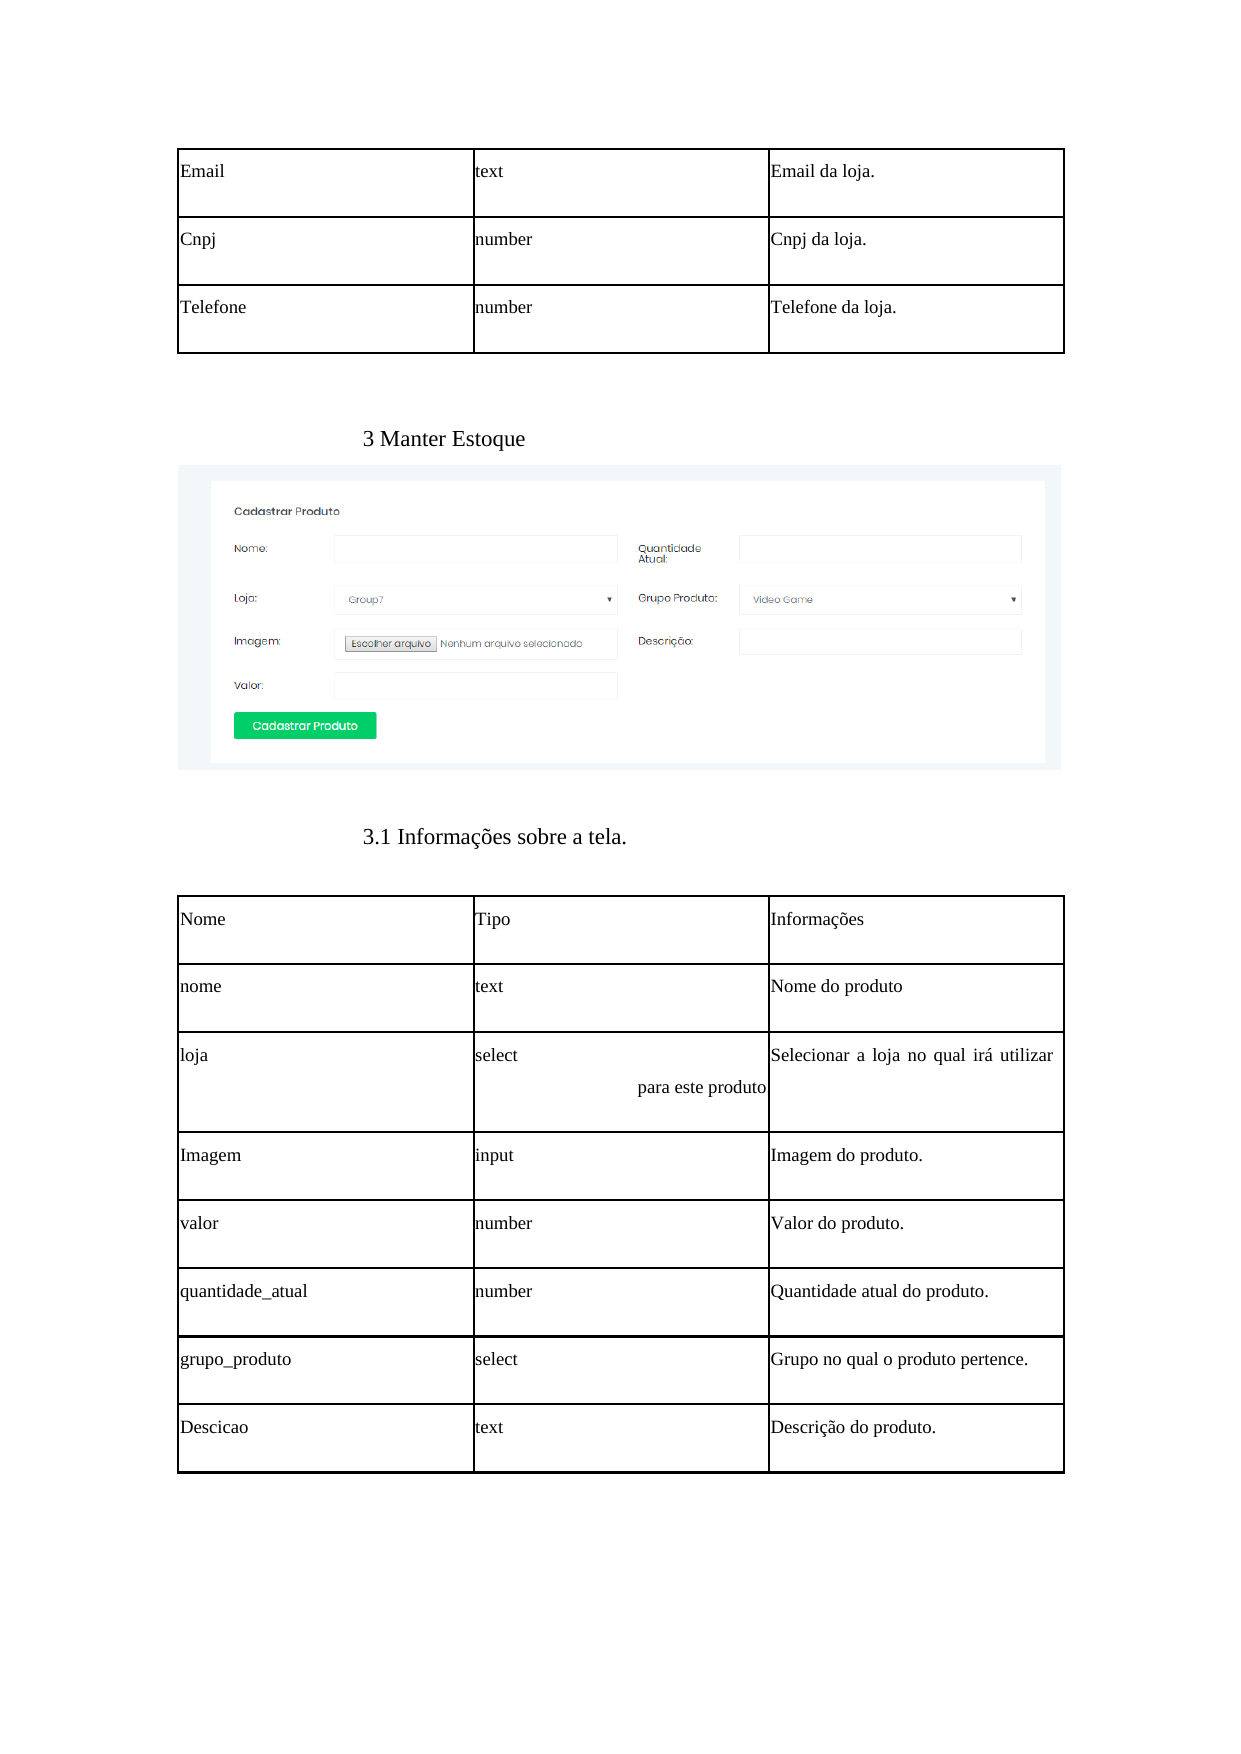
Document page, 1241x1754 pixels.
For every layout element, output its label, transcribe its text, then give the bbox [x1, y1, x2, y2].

table_cell Cnpj [179, 218, 473, 284]
text 3 Manter Estoque [200, 426, 1063, 452]
table_cell Email [179, 150, 473, 216]
text 3.1 Informações sobre a tela. [200, 823, 1063, 849]
table_cell loja [179, 1033, 473, 1131]
table_cell Cnpj da loja. [770, 218, 1063, 284]
table_cell number [475, 1269, 768, 1335]
table_cell grupo_produto [179, 1338, 473, 1403]
table_cell number [475, 218, 768, 284]
table_cell Imagem [179, 1133, 473, 1199]
table_cell input [475, 1133, 768, 1199]
table_cell number [475, 1201, 768, 1267]
table_cell Descicao [179, 1405, 473, 1471]
table_header Nome [179, 897, 473, 963]
table_cell nome [179, 965, 473, 1031]
table_cell Descrição do produto. [770, 1405, 1063, 1471]
table_cell select [475, 1338, 768, 1403]
table_cell Grupo no qual o produto pertence. [770, 1338, 1063, 1403]
table_cell Nome do produto [770, 965, 1063, 1031]
table_cell Quantidade atual do produto. [770, 1269, 1063, 1335]
table_cell text [475, 1405, 768, 1471]
table_header Tipo [475, 897, 768, 963]
table_cell Valor do produto. [770, 1201, 1063, 1267]
table_cell Imagem do produto. [770, 1133, 1063, 1199]
table_header Informações [770, 897, 1063, 963]
table_cell quantidade_atual [179, 1269, 473, 1335]
table_cell Telefone [179, 286, 473, 352]
table_cell Selecionar a loja no qual irá utilizar para este produto. [770, 1033, 1063, 1131]
picture [177, 465, 1062, 770]
table_cell text [475, 150, 768, 216]
table_cell Email da loja. [770, 150, 1063, 216]
table_cell text [475, 965, 768, 1031]
table_cell number [475, 286, 768, 352]
table_cell valor [179, 1201, 473, 1267]
table_cell Telefone da loja. [770, 286, 1063, 352]
table_cell select [475, 1033, 768, 1131]
